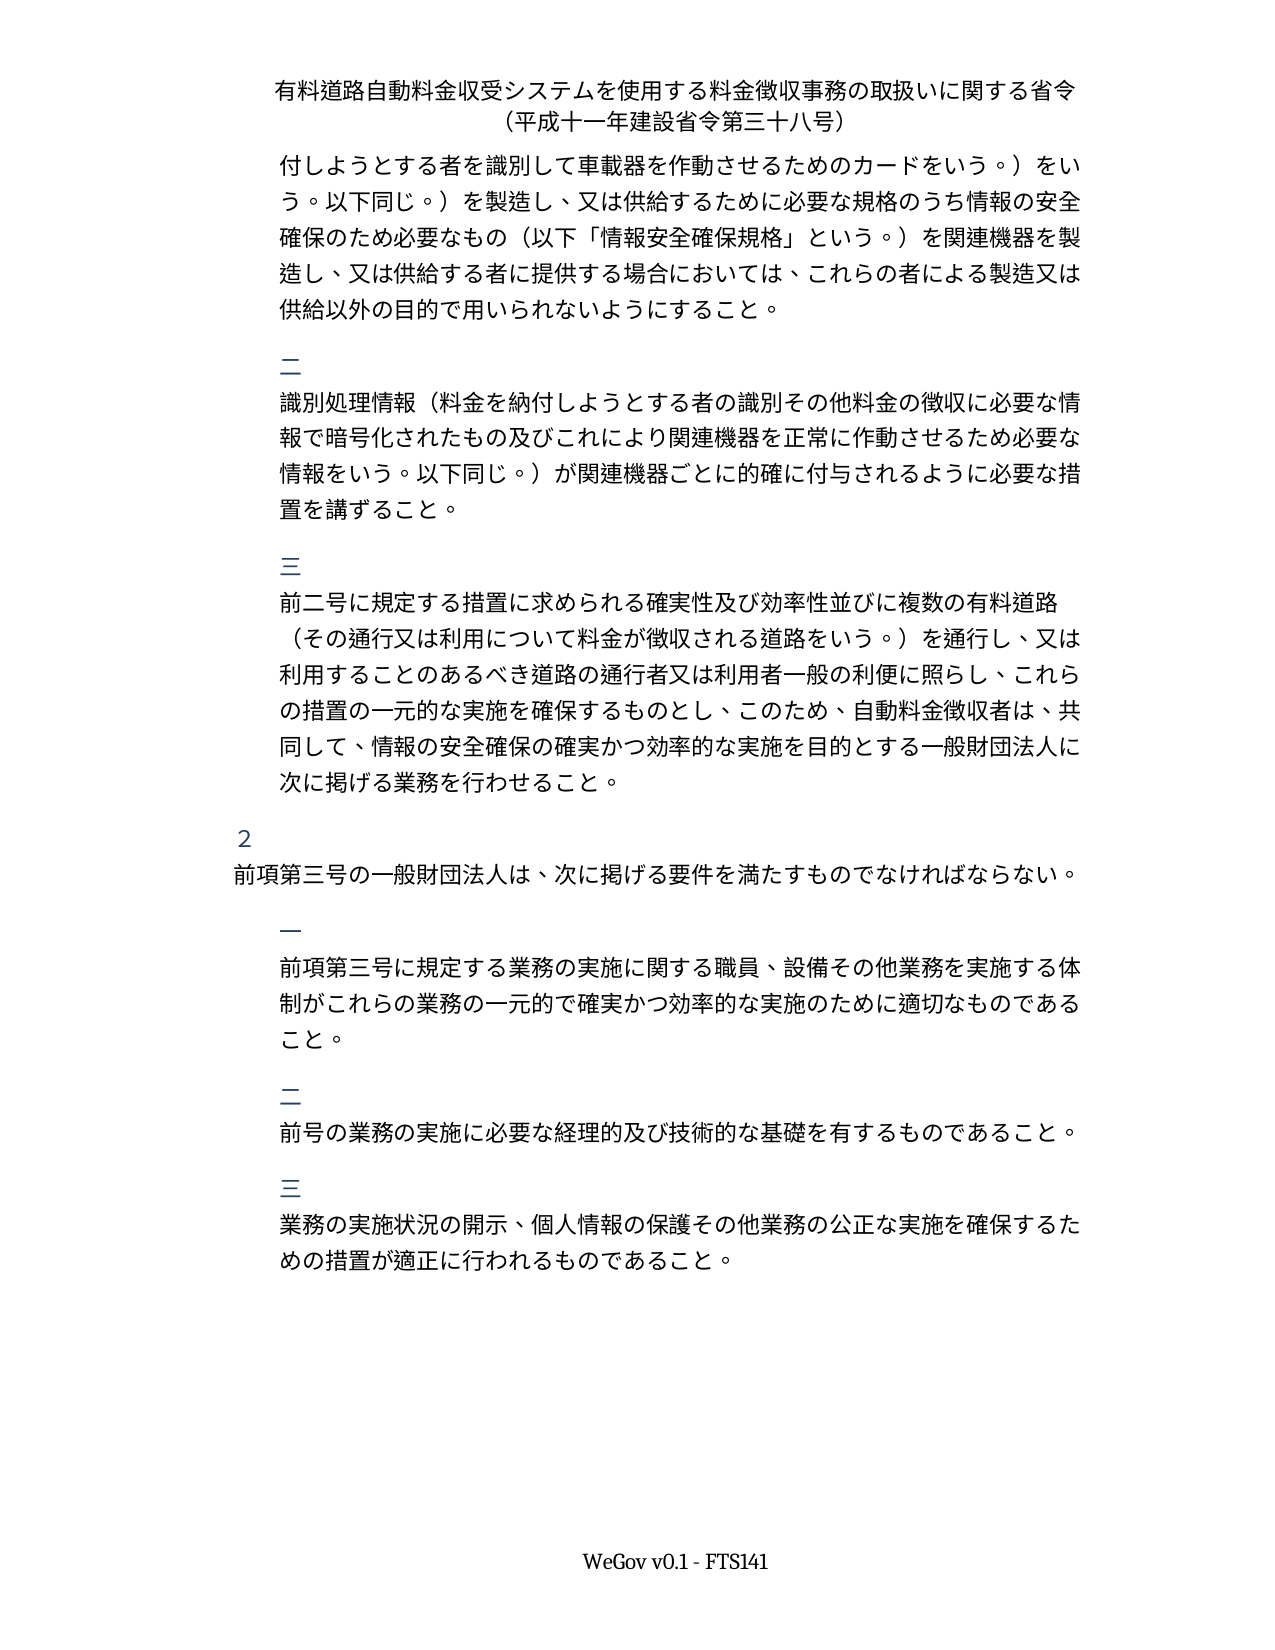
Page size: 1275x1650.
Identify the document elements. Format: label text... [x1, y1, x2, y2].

subtitle 二 [279, 351, 1087, 382]
text 前項第三号の一般財団法人は、次に掲げる要件を満たすものでなければならない。 [233, 859, 1087, 891]
subtitle ２ [233, 823, 1087, 855]
subtitle 三 [279, 1173, 1087, 1205]
subtitle 二 [279, 1081, 1087, 1112]
subtitle 三 [279, 551, 1087, 582]
text 前二号に規定する措置に求められる確実性及び効率性並びに複数の有料道路（その通行又は利用について料金が徴収される道路をいう。）を通行し、又は利用することのあるべき道路の通行者又は利用者一般の利便に照らし、これらの措置の一元的な実施を確保するものとし、このため、自動料金徴収者は、共同して、情報の安全確保の確実かつ効率的な実施を目的とする一般財団法人に次に掲げる業務を行わせること。 [279, 587, 1087, 798]
subtitle 一 [279, 916, 1087, 947]
text 業務の実施状況の開示、個人情報の保護その他業務の公正な実施を確保するための措置が適正に行われるものであること。 [279, 1209, 1087, 1277]
text 前項第三号に規定する業務の実施に関する職員、設備その他業務を実施する体制がこれらの業務の一元的で確実かつ効率的な実施のために適切なものであること。 [279, 952, 1087, 1055]
text 識別処理情報（料金を納付しようとする者の識別その他料金の徴収に必要な情報で暗号化されたもの及びこれにより関連機器を正常に作動させるため必要な情報をいう。以下同じ。）が関連機器ごとに的確に付与されるように必要な措置を講ずること。 [279, 386, 1087, 526]
text 前号の業務の実施に必要な経理的及び技術的な基礎を有するものであること。 [279, 1117, 1087, 1148]
